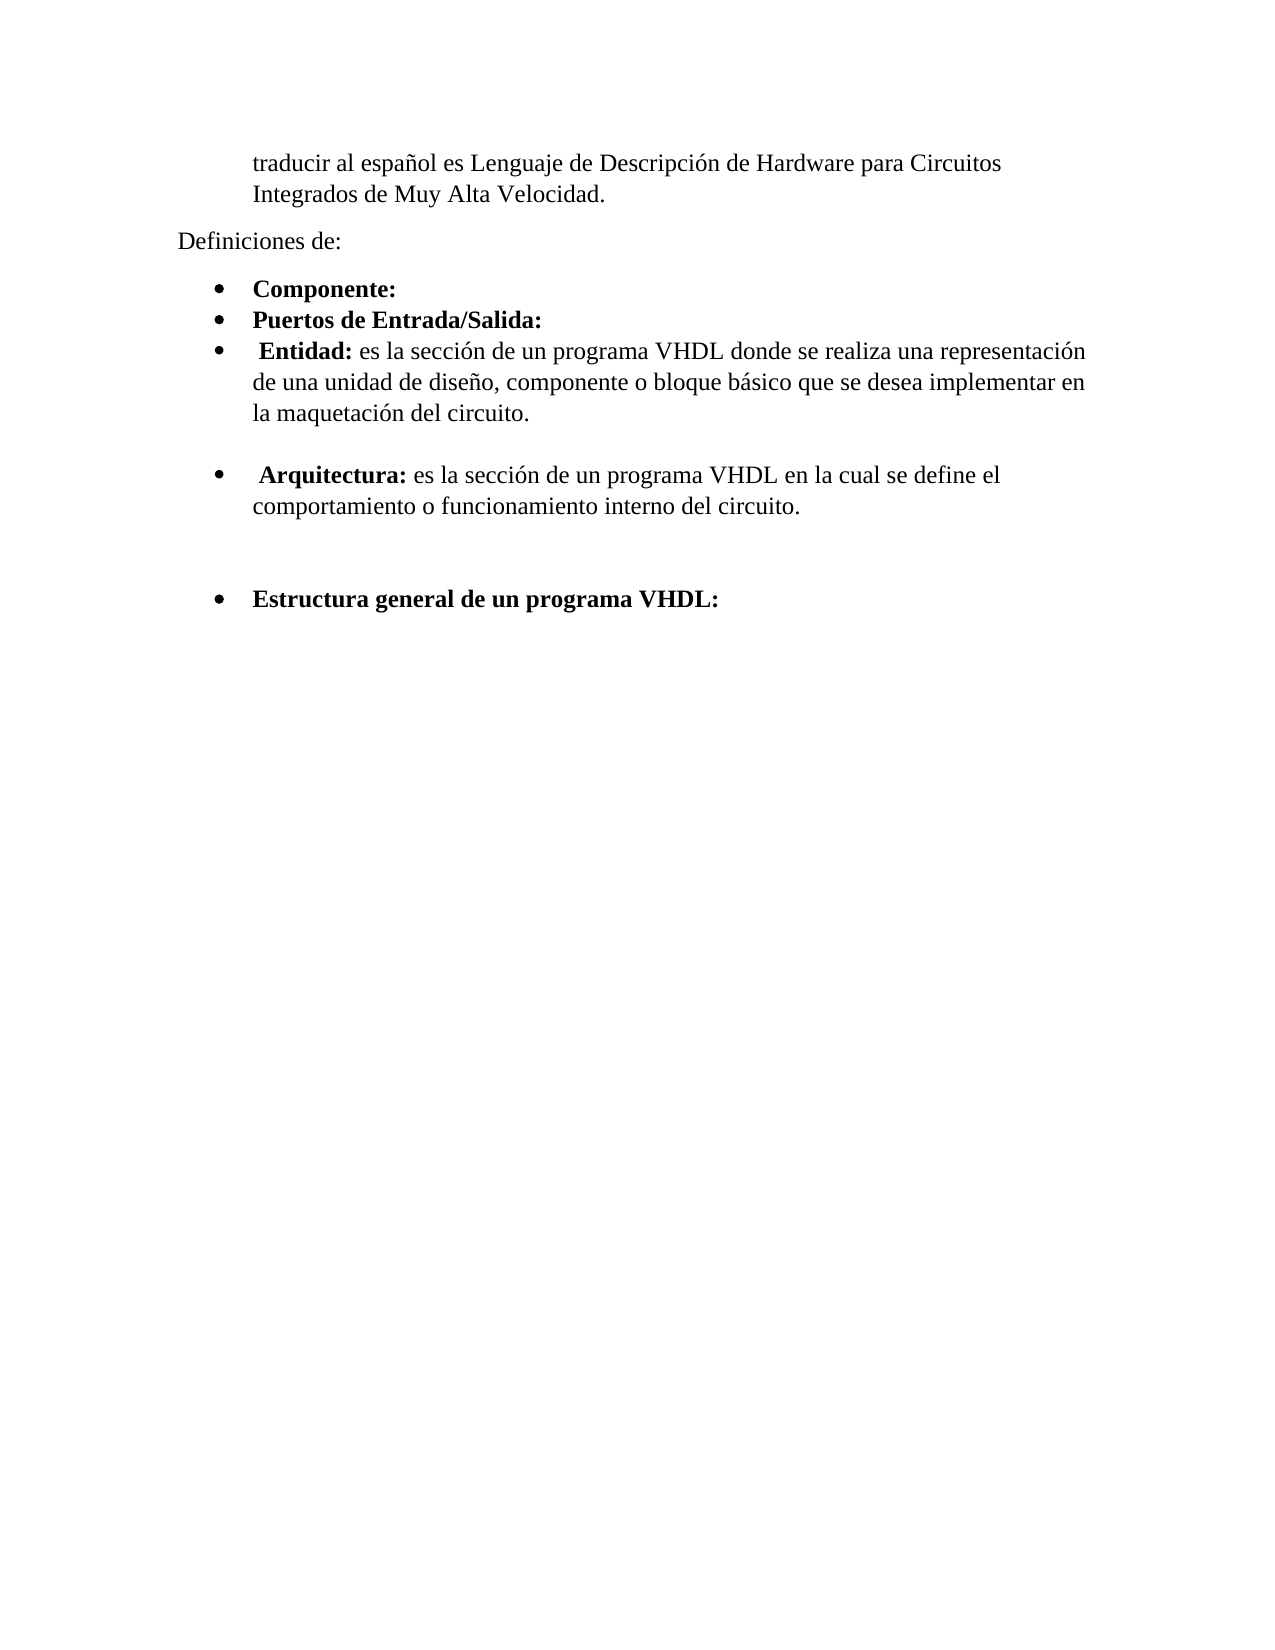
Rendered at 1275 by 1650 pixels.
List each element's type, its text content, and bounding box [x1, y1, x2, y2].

list Entidad: es la sección de un programa VHDL donde se realiza una representación de una unidad de diseño, componente o bloque básico que se desea implementar en la maquetación del circuito. [215, 336, 1098, 427]
text Definiciones de: [177, 226, 1098, 255]
list Arquitectura: es la sección de un programa VHDL en la cual se define el comportamiento o funcionamiento interno del circuito. [215, 460, 1098, 520]
list Componente: [215, 274, 1098, 303]
list Puertos de Entrada/Salida: [215, 305, 1098, 334]
list Estructura general de un programa VHDL: [215, 584, 1098, 613]
